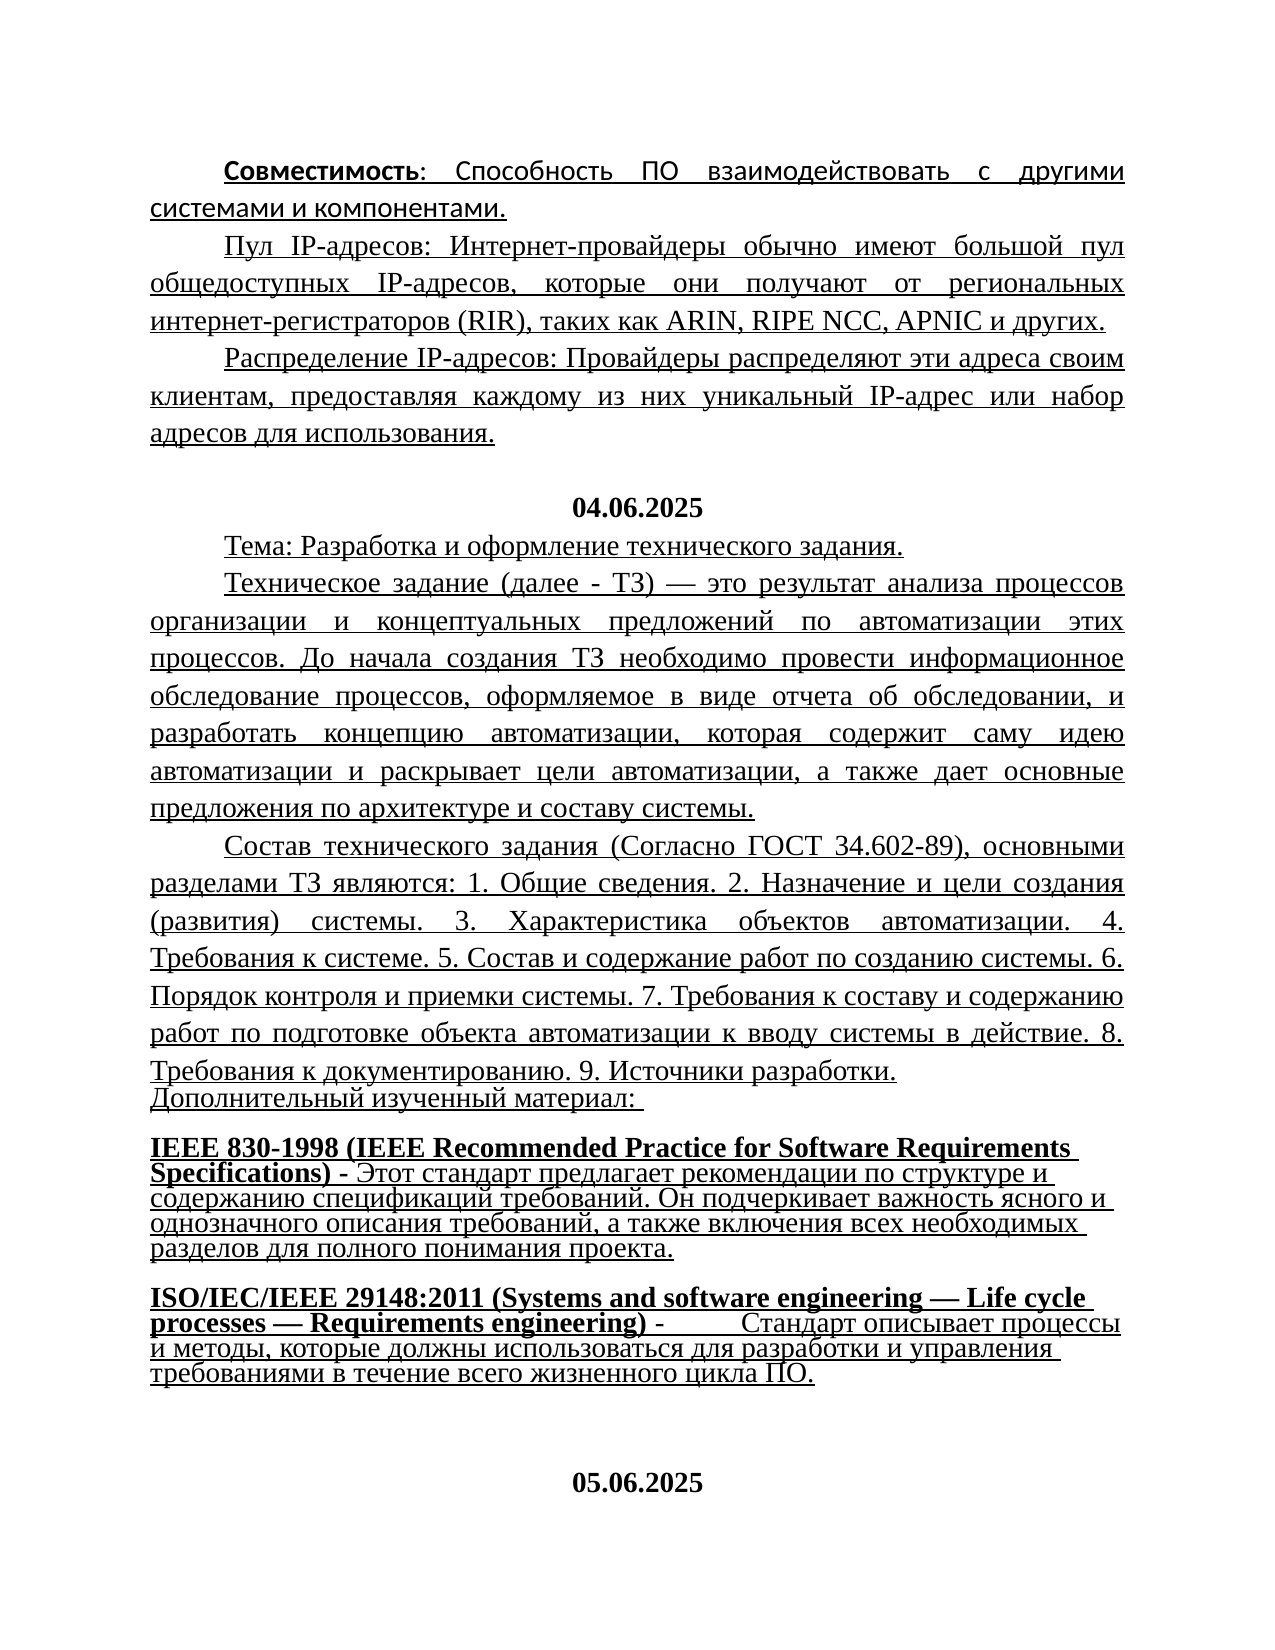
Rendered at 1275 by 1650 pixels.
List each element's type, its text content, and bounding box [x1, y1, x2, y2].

text Дополнительный изученный материал: [150, 1087, 1125, 1112]
text IEEE 830-1998 (IEEE Recommended Practice for Software Requirements Specifications) - Этот стандарт предлагает рекомендации по структуре и содержанию спецификаций требований. Он подчеркивает важность ясного и однозначного описания требований, а также включения всех необходимых разделов для полного понимания проекта. [150, 1137, 1125, 1262]
text Распределение IP-адресов: Провайдеры распределяют эти адреса своим клиентам, предоставляя каждому из них уникальный IP-адрес или набор адресов для использования. [150, 337, 1125, 407]
text Техническое задание (далее - ТЗ) — это результат анализа процессов организации и концептуальных предложений по автоматизации этих процессов. До начала создания ТЗ необходимо провести информационное обследование процессов, оформляемое в виде отчета об обследовании, и разработать концепцию автоматизации, которая содержит саму идею автоматизации и раскрывает цели автоматизации, а также дает основные предложения по архитектуре и составу системы. [150, 671, 1125, 707]
text Техническое задание (далее - ТЗ) — это результат анализа процессов организации и концептуальных предложений по автоматизации этих процессов. До начала создания ТЗ необходимо провести информационное обследование процессов, оформляемое в виде отчета об обследовании, и разработать концепцию автоматизации, которая содержит саму идею автоматизации и раскрывает цели автоматизации, а также дает основные предложения по архитектуре и составу системы. [150, 783, 1125, 825]
text Пул IP-адресов: Интернет-провайдеры обычно имеют большой пул общедоступных IP-адресов, которые они получают от региональных интернет-регистраторов (RIR), таких как ARIN, RIPE NCC, APNIC и других. [150, 225, 1125, 294]
text Состав технического задания (Согласно ГОСТ 34.602-89), основными разделами ТЗ являются: 1. Общие сведения. 2. Назначение и цели создания (развития) системы. 3. Характеристика объектов автоматизации. 4. Требования к системе. 5. Состав и содержание работ по созданию системы. 6. Порядок контроля и приемки системы. 7. Требования к составу и содержанию работ по подготовке объекта автоматизации к вводу системы в действие. 8. Требования к документированию. 9. Источники разработки. [150, 933, 1125, 1087]
text Техническое задание (далее - ТЗ) — это результат анализа процессов организации и концептуальных предложений по автоматизации этих процессов. До начала создания ТЗ необходимо провести информационное обследование процессов, оформляемое в виде отчета об обследовании, и разработать концепцию автоматизации, которая содержит саму идею автоматизации и раскрывает цели автоматизации, а также дает основные предложения по архитектуре и составу системы. [150, 633, 1125, 669]
text ISO/IEC/IEEE 29148:2011 (Systems and software engineering — Life cycle processes — Requirements engineering) - Стандарт описывает процессы и методы, которые должны использоваться для разработки и управления требованиями в течение всего жизненного цикла ПО. [150, 1287, 1125, 1387]
text Техническое задание (далее - ТЗ) — это результат анализа процессов организации и концептуальных предложений по автоматизации этих процессов. До начала создания ТЗ необходимо провести информационное обследование процессов, оформляемое в виде отчета об обследовании, и разработать концепцию автоматизации, которая содержит саму идею автоматизации и раскрывает цели автоматизации, а также дает основные предложения по архитектуре и составу системы. [150, 708, 1125, 744]
text Пул IP-адресов: Интернет-провайдеры обычно имеют большой пул общедоступных IP-адресов, которые они получают от региональных интернет-регистраторов (RIR), таких как ARIN, RIPE NCC, APNIC и других. [150, 296, 1125, 337]
text 05.06.2025 [150, 1462, 1125, 1500]
text Состав технического задания (Согласно ГОСТ 34.602-89), основными разделами ТЗ являются: 1. Общие сведения. 2. Назначение и цели создания (развития) системы. 3. Характеристика объектов автоматизации. 4. Требования к системе. 5. Состав и содержание работ по созданию системы. 6. Порядок контроля и приемки системы. 7. Требования к составу и содержанию работ по подготовке объекта автоматизации к вводу системы в действие. 8. Требования к документированию. 9. Источники разработки. [150, 825, 1125, 894]
text Тема: Разработка и оформление технического задания. [150, 525, 1125, 562]
text 04.06.2025 [150, 487, 1125, 525]
text Техническое задание (далее - ТЗ) — это результат анализа процессов организации и концептуальных предложений по автоматизации этих процессов. До начала создания ТЗ необходимо провести информационное обследование процессов, оформляемое в виде отчета об обследовании, и разработать концепцию автоматизации, которая содержит саму идею автоматизации и раскрывает цели автоматизации, а также дает основные предложения по архитектуре и составу системы. [150, 746, 1125, 782]
text Распределение IP-адресов: Провайдеры распределяют эти адреса своим клиентам, предоставляя каждому из них уникальный IP-адрес или набор адресов для использования. [150, 408, 1125, 450]
text Состав технического задания (Согласно ГОСТ 34.602-89), основными разделами ТЗ являются: 1. Общие сведения. 2. Назначение и цели создания (развития) системы. 3. Характеристика объектов автоматизации. 4. Требования к системе. 5. Состав и содержание работ по созданию системы. 6. Порядок контроля и приемки системы. 7. Требования к составу и содержанию работ по подготовке объекта автоматизации к вводу системы в действие. 8. Требования к документированию. 9. Источники разработки. [150, 896, 1125, 932]
text Техническое задание (далее - ТЗ) — это результат анализа процессов организации и концептуальных предложений по автоматизации этих процессов. До начала создания ТЗ необходимо провести информационное обследование процессов, оформляемое в виде отчета об обследовании, и разработать концепцию автоматизации, которая содержит саму идею автоматизации и раскрывает цели автоматизации, а также дает основные предложения по архитектуре и составу системы. [150, 562, 1125, 632]
text Совместимость: Способность ПО взаимодействовать с другими системами и компонентами. [150, 150, 1125, 225]
